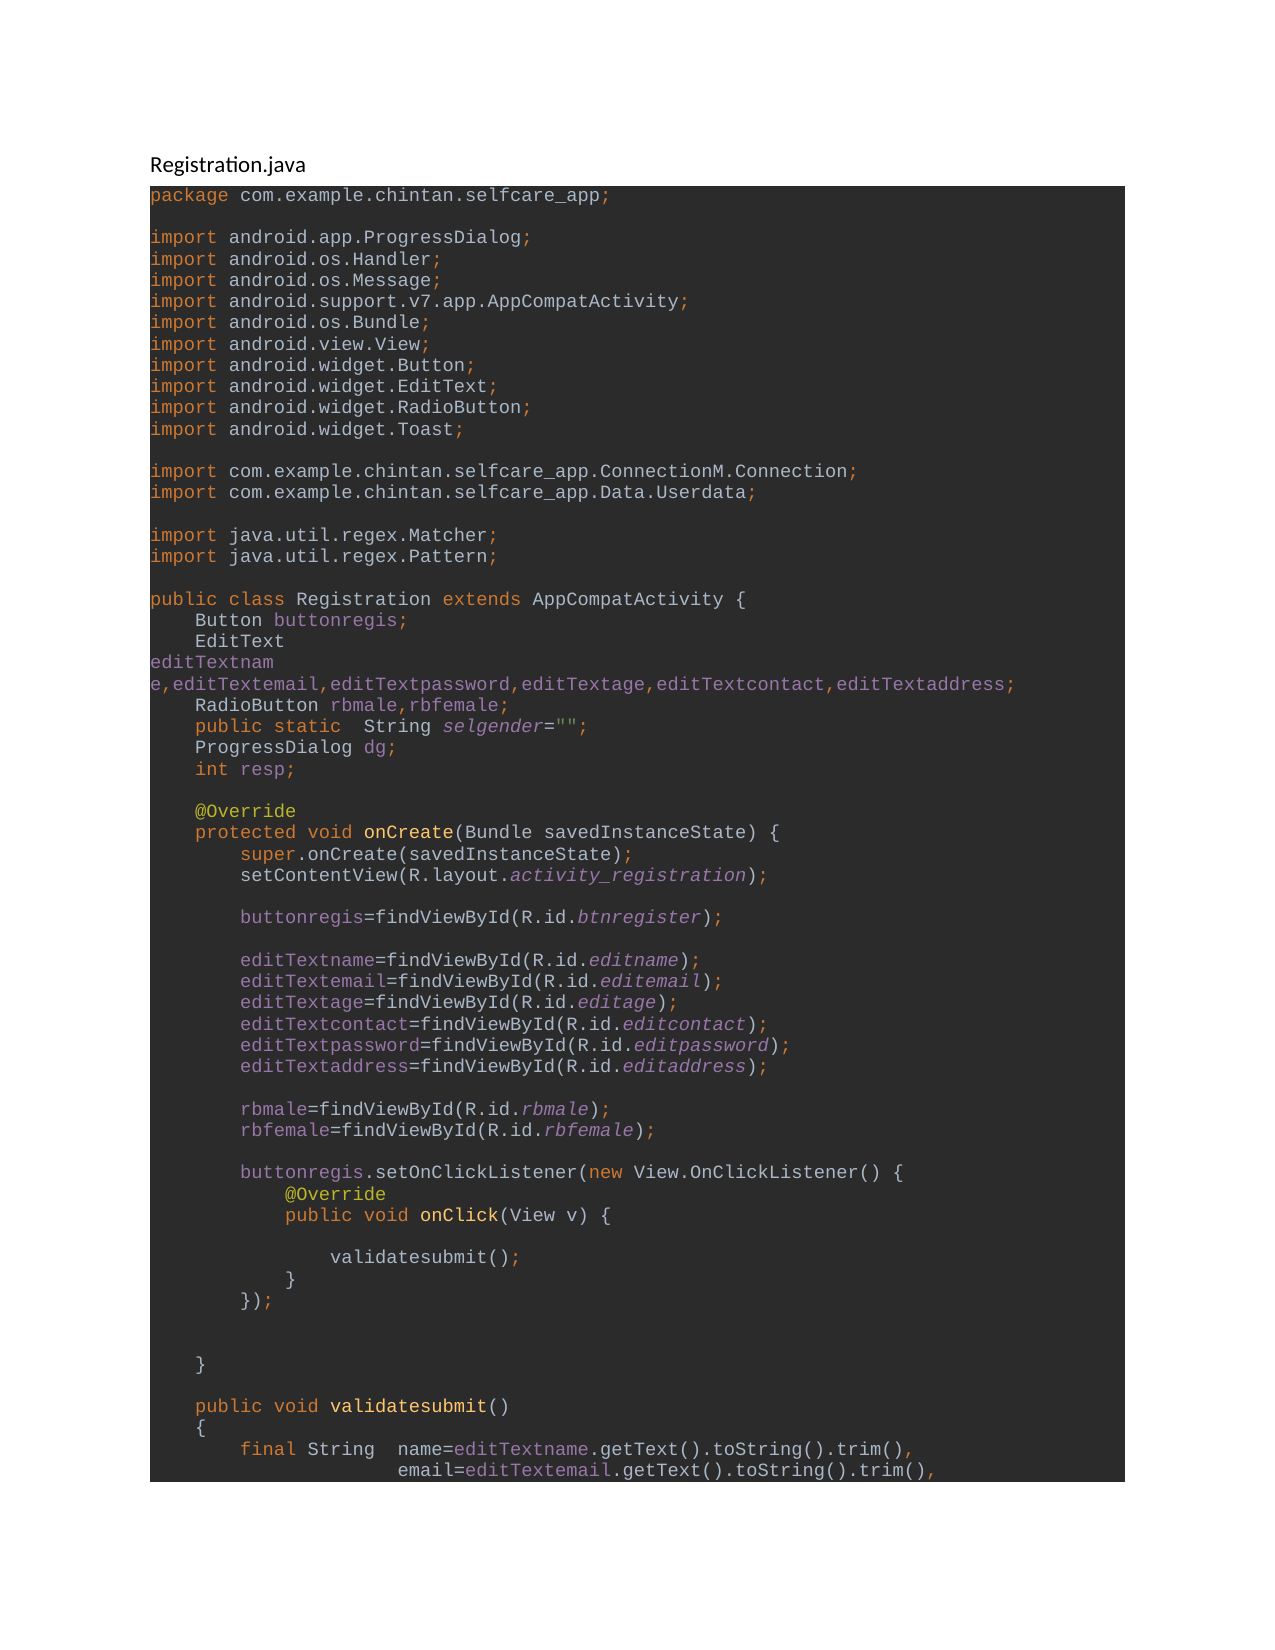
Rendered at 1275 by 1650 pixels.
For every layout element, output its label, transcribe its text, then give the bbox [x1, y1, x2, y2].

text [150, 186, 1125, 1482]
text Registration.java [150, 150, 1125, 178]
